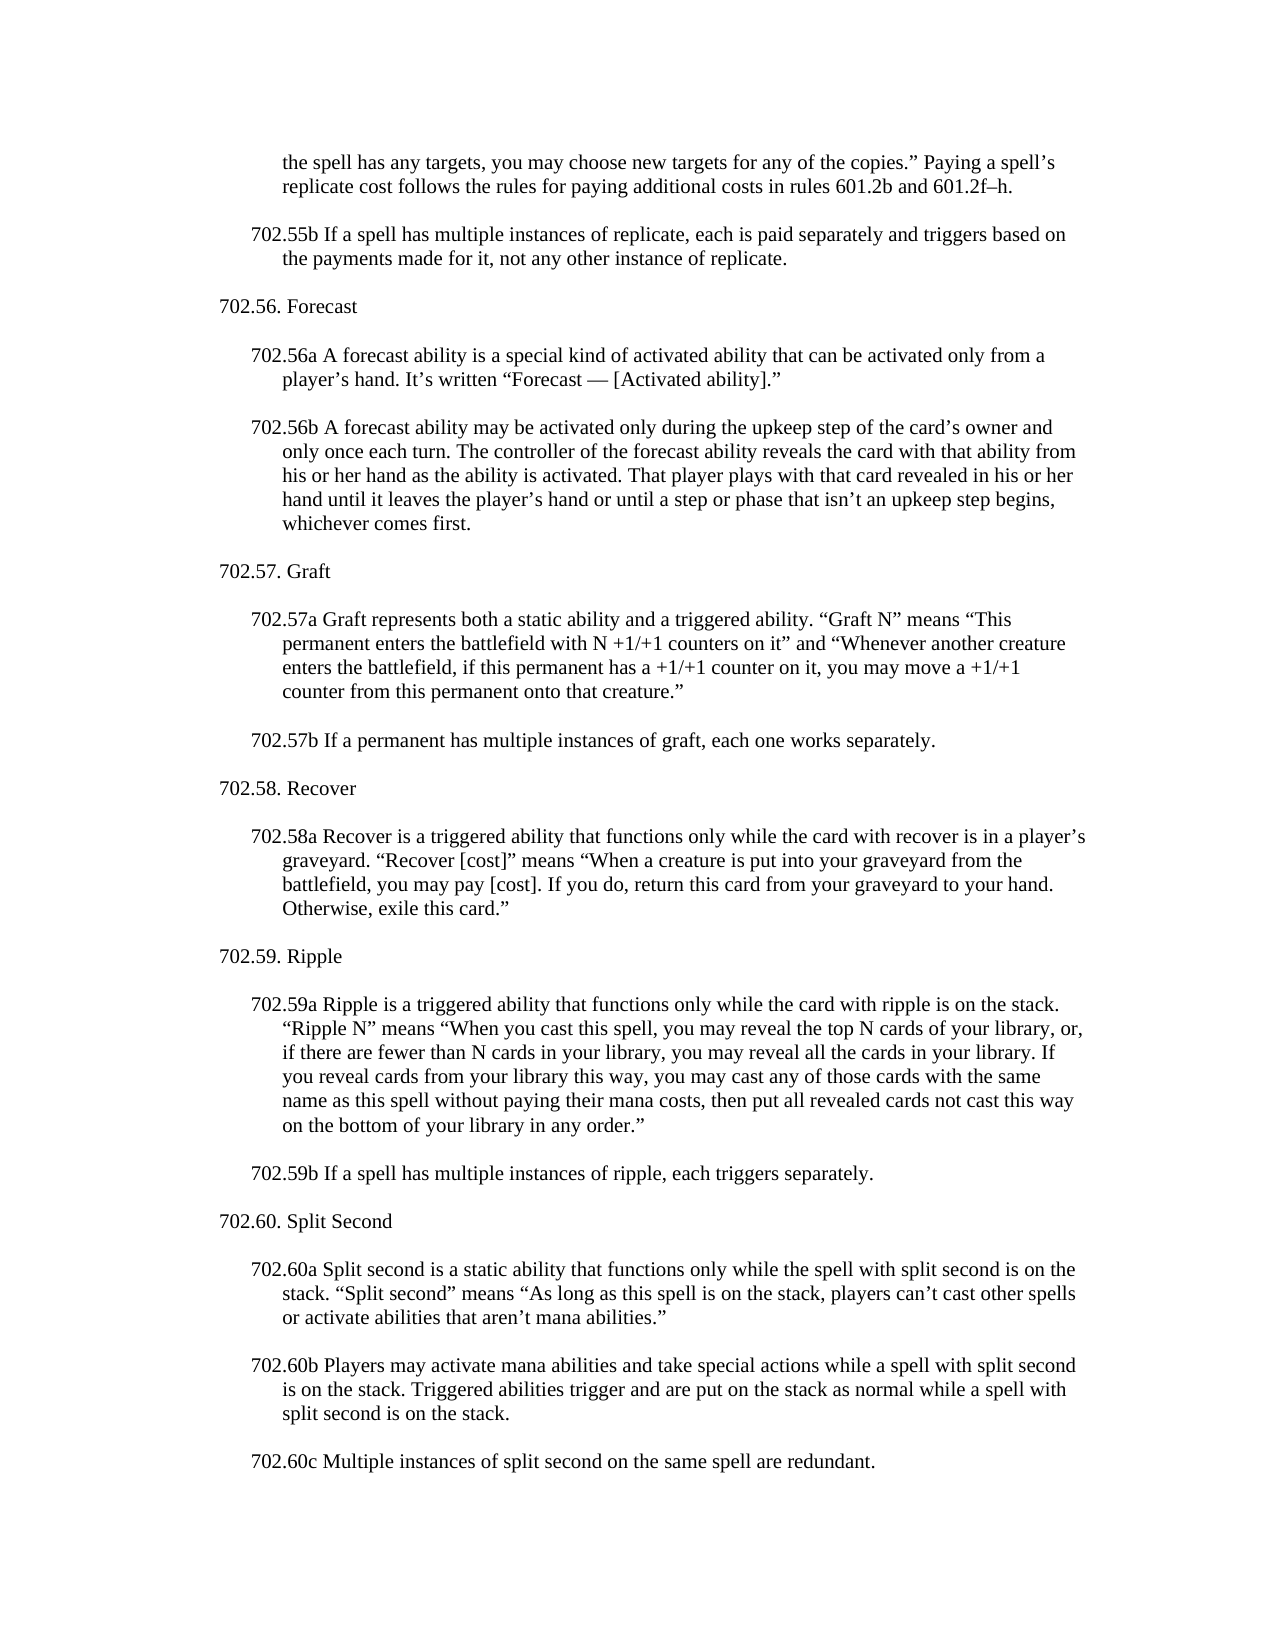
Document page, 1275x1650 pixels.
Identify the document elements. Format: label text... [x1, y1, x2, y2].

text 702.56a A forecast ability is a special kind of activated ability that can be activated only from a player’s hand. It’s written “Forecast — [Activated ability].” [251, 342, 1087, 391]
text 702.59. Ripple [219, 944, 1087, 968]
text 702.59b If a spell has multiple instances of ripple, each triggers separately. [251, 1161, 1087, 1185]
text 702.60a Split second is a static ability that functions only while the spell with split second is on the stack. “Split second” means “As long as this spell is on the stack, players can’t cast other spells or activate abilities that aren’t mana abilities.” [251, 1257, 1087, 1329]
text 702.60c Multiple instances of split second on the same spell are redundant. [251, 1449, 1087, 1473]
text 702.60. Split Second [219, 1209, 1087, 1233]
text 702.55b If a spell has multiple instances of replicate, each is paid separately and triggers based on the payments made for it, not any other instance of replicate. [251, 222, 1087, 270]
text 702.56b A forecast ability may be activated only during the upkeep step of the card’s owner and only once each turn. The controller of the forecast ability reveals the card with that ability from his or her hand as the ability is activated. That player plays with that card revealed in his or her hand until it leaves the player’s hand or until a step or phase that isn’t an upkeep step begins, whichever comes first. [251, 415, 1087, 535]
text 702.57b If a permanent has multiple instances of graft, each one works separately. [251, 727, 1087, 752]
text 702.57. Graft [219, 559, 1087, 583]
text 702.59a Ripple is a triggered ability that functions only while the card with ripple is on the stack. “Ripple N” means “When you cast this spell, you may reveal the top N cards of your library, or, if there are fewer than N cards in your library, you may reveal all the cards in your library. If you reveal cards from your library this way, you may cast any of those cards with the same name as this spell without paying their mana costs, then put all revealed cards not cast this way on the bottom of your library in any order.” [251, 992, 1087, 1137]
text 702.58. Recover [219, 776, 1087, 800]
text 702.56. Forecast [219, 294, 1087, 318]
text 702.57a Graft represents both a static ability and a triggered ability. “Graft N” means “This permanent enters the battlefield with N +1/+1 counters on it” and “Whenever another creature enters the battlefield, if this permanent has a +1/+1 counter on it, you may move a +1/+1 counter from this permanent onto that creature.” [251, 607, 1087, 703]
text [251, 150, 1087, 198]
text 702.60b Players may activate mana abilities and take special actions while a spell with split second is on the stack. Triggered abilities trigger and are put on the stack as normal while a spell with split second is on the stack. [251, 1353, 1087, 1425]
text 702.58a Recover is a triggered ability that functions only while the card with recover is in a player’s graveyard. “Recover [cost]” means “When a creature is put into your graveyard from the battlefield, you may pay [cost]. If you do, return this card from your graveyard to your hand. Otherwise, exile this card.” [251, 824, 1087, 920]
